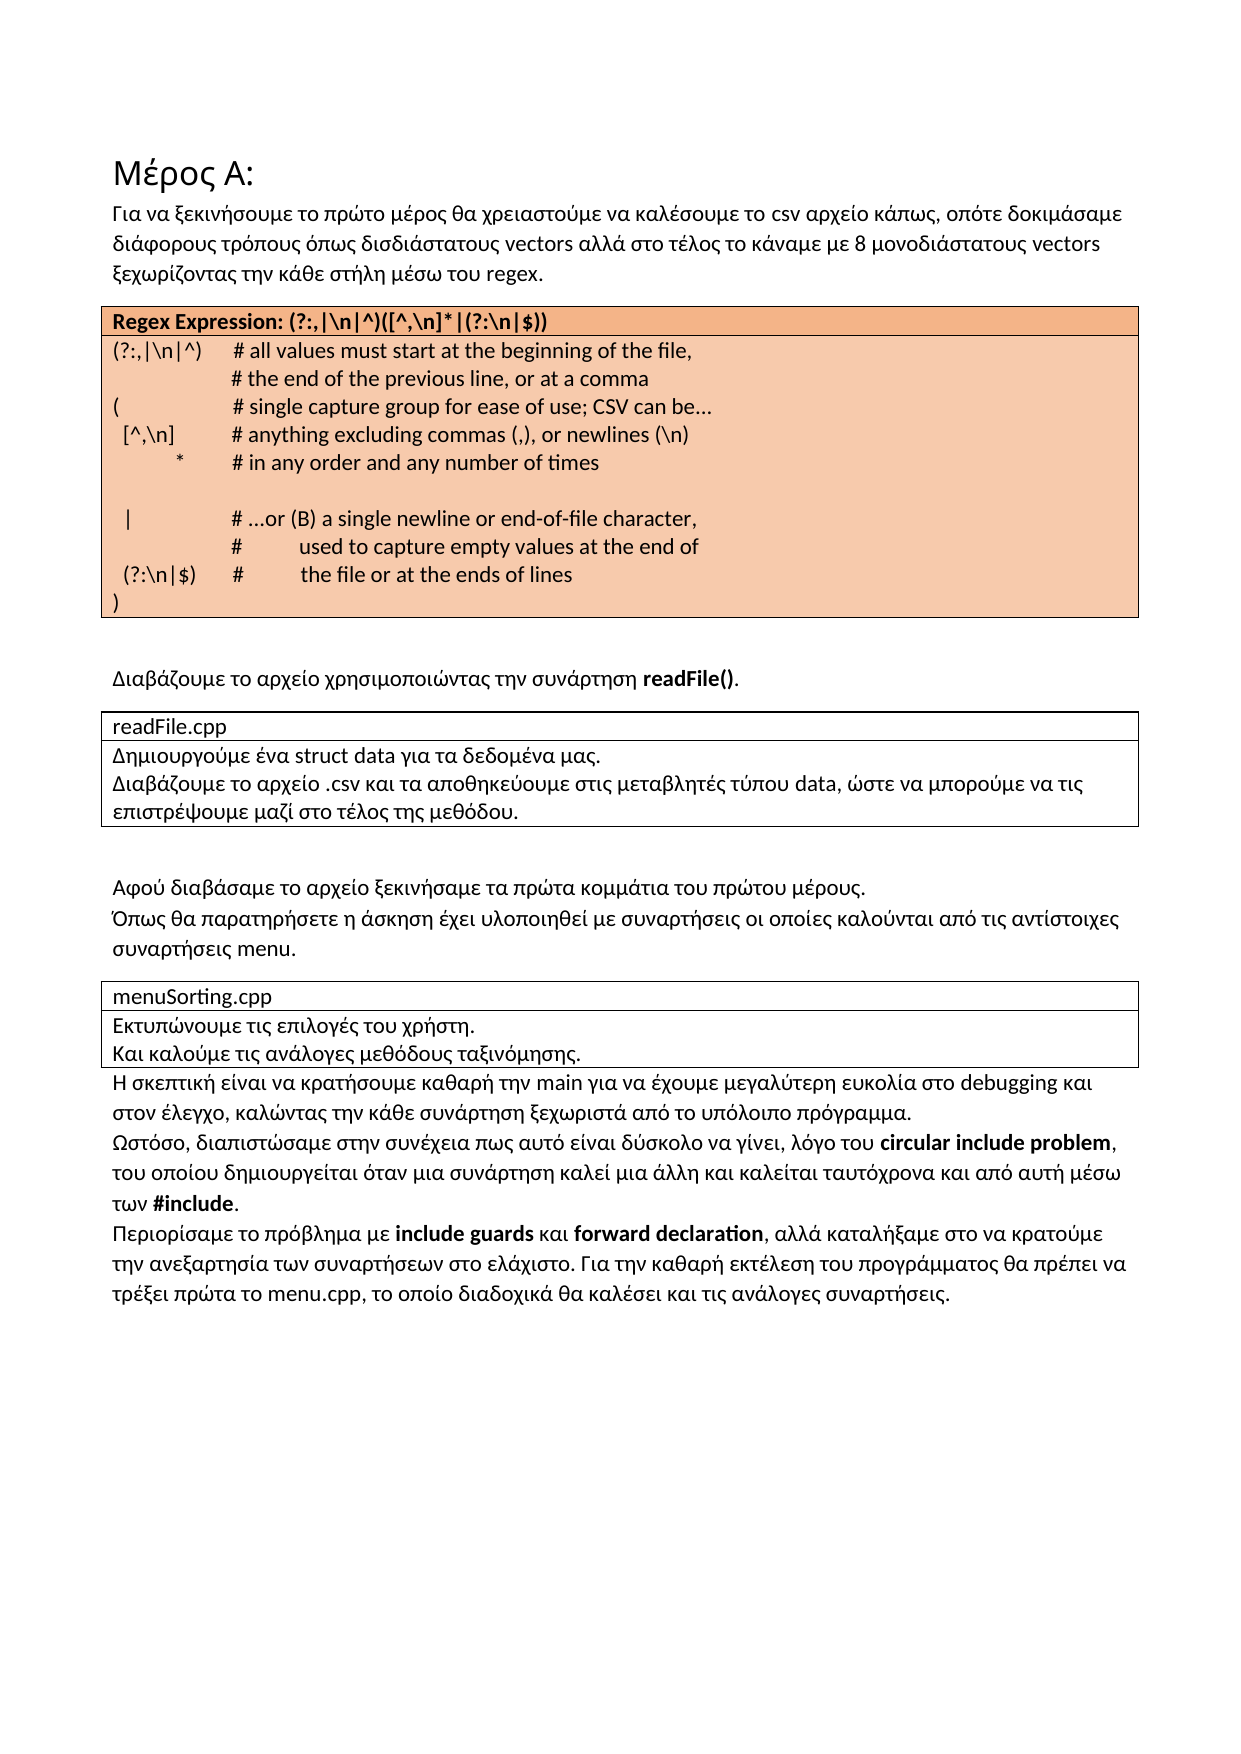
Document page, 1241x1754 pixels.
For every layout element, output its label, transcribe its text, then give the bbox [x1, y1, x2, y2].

text Για να ξεκινήσουμε το πρώτο μέρος θα χρειαστούμε να καλέσουμε το csv αρχείο κάπως, οπότε δοκιμάσαμε διάφορους τρόπους όπως δισδιάστατους vectors αλλά στο τέλος το κάναμε με 8 μονοδιάστατους vectors ξεχωρίζοντας την κάθε στήλη μέσω του regex. [112, 199, 1128, 287]
text Αφού διαβάσαμε το αρχείο ξεκινήσαμε τα πρώτα κομμάτια του πρώτου μέρους. Όπως θα παρατηρήσετε η άσκηση έχει υλοποιηθεί με συναρτήσεις οι οποίες καλούνται από τις αντίστοιχες συναρτήσεις menu. [112, 873, 1128, 962]
subtitle Μέρος Α: [112, 150, 1128, 195]
table_header Regex Expression: (?:,|\n|^)([^,\n]*|(?:\n|$)) [102, 307, 1138, 335]
table_cell Δημιουργούμε ένα struct data για τα δεδομένα μας. Διαβάζουμε το αρχείο .csv και τα αποθηκεύουμε στις μεταβλητές τύπου data, ώστε να μπορούμε να τις επιστρέψουμε μαζί στο τέλος της μεθόδου. [102, 741, 1138, 826]
text Διαβάζουμε το αρχείο χρησιμοποιώντας την συνάρτηση readFile(). [112, 664, 1128, 692]
table_header menuSorting.cpp [102, 982, 1138, 1010]
table_header readFile.cpp [102, 713, 1138, 740]
table_cell Εκτυπώνουμε τις επιλογές του χρήστη. Και καλούμε τις ανάλογες μεθόδους ταξινόμησης. [102, 1011, 1138, 1067]
table_cell (?:,|\n|^) # all values must start at the beginning of the file, # the end of the previous line, or at a comma ( # single capture group for ease of use; CSV can be... [^,\n] # anything excluding commas (,), or newlines (\n) * # in any order and any number of times | # ...or (B) a single newline or end-of-file character, # used to capture empty values at the end of (?:\n|$) # the file or at the ends of lines ) [102, 336, 1138, 617]
text Η σκεπτική είναι να κρατήσουμε καθαρή την main για να έχουμε μεγαλύτερη ευκολία στο debugging και στον έλεγχο, καλώντας την κάθε συνάρτηση ξεχωριστά από το υπόλοιπο πρόγραμμα. Ωστόσο, διαπιστώσαμε στην συνέχεια πως αυτό είναι δύσκολο να γίνει, λόγο του circular include problem, του οποίου δημιουργείται όταν μια συνάρτηση καλεί μια άλλη και καλείται ταυτόχρονα και από αυτή μέσω των #include. Περιορίσαμε το πρόβλημα με include guards και forward declaration, αλλά καταλήξαμε στο να κρατούμε την ανεξαρτησία των συναρτήσεων στο ελάχιστο. Για την καθαρή εκτέλεση του προγράμματος θα πρέπει να τρέξει πρώτα το menu.cpp, το οποίο διαδοχικά θα καλέσει και τις ανάλογες συναρτήσεις. [112, 1068, 1128, 1307]
